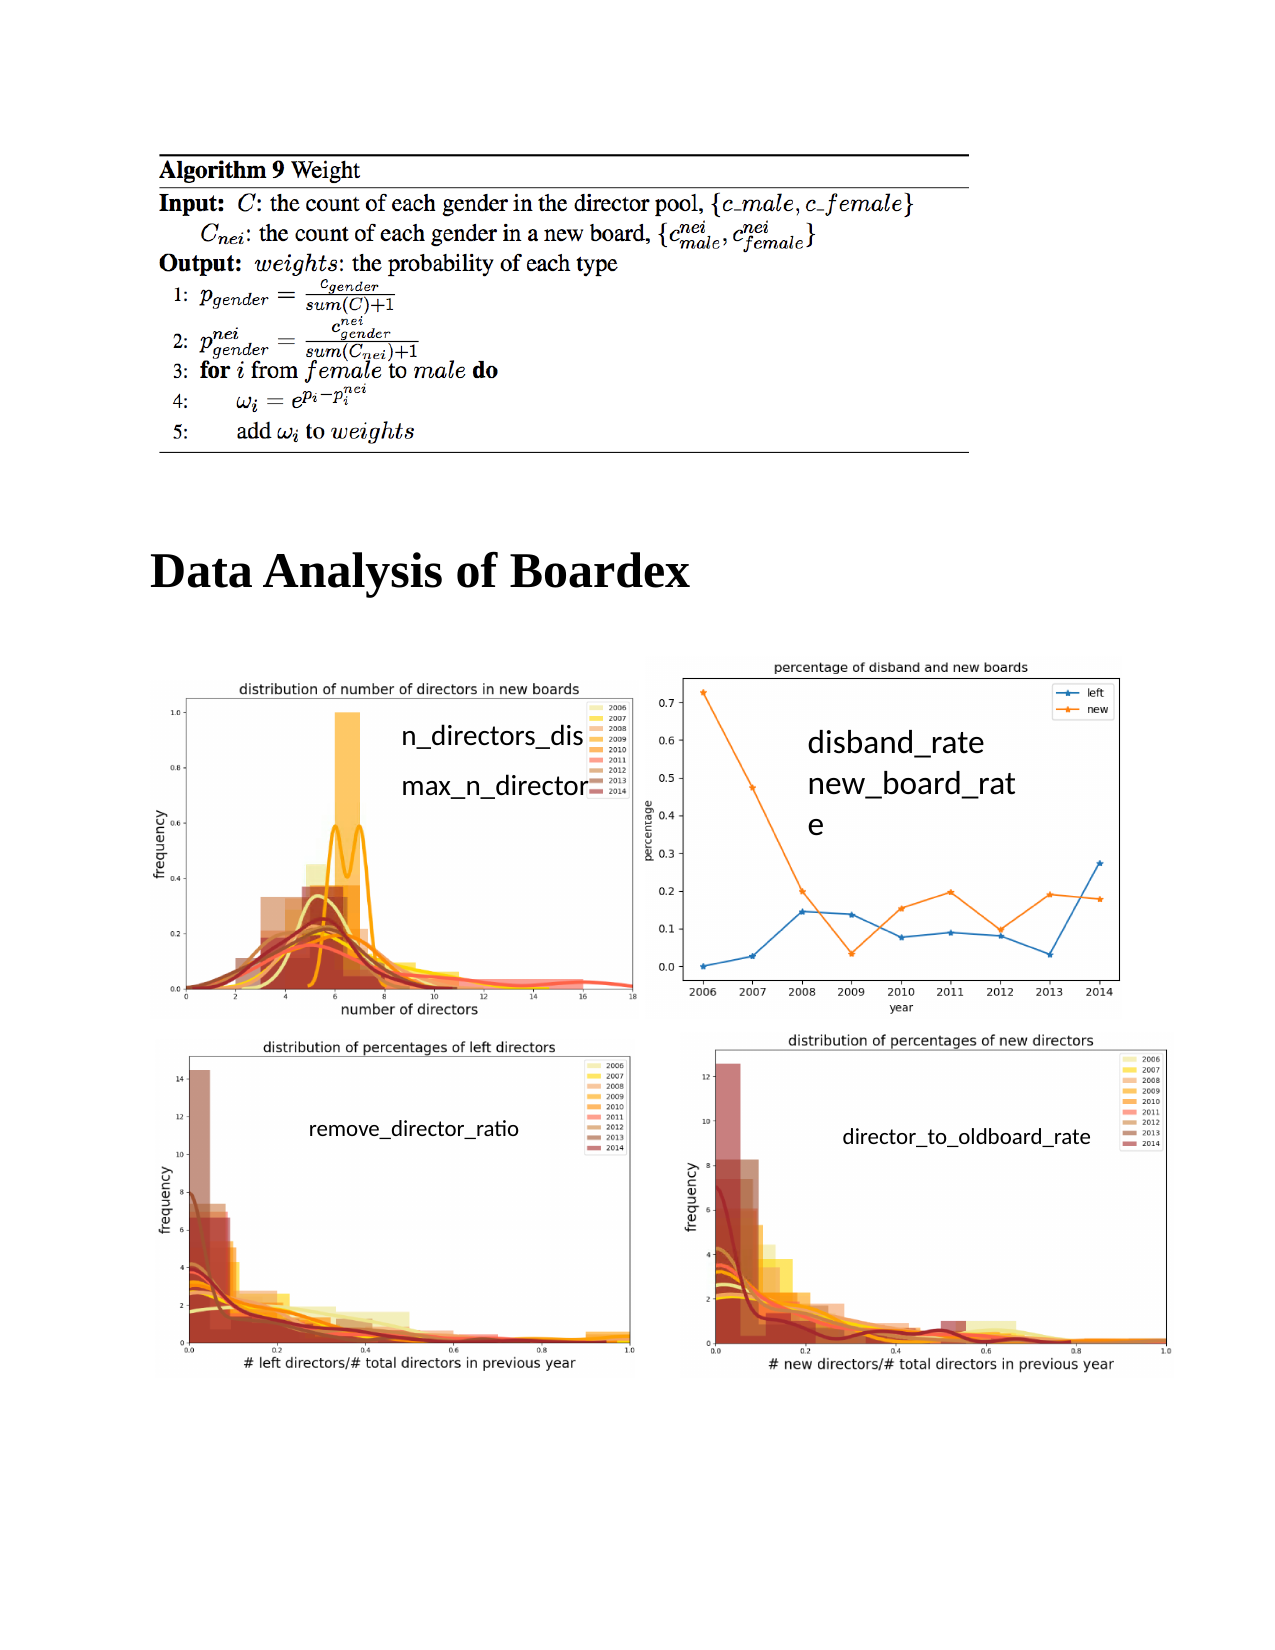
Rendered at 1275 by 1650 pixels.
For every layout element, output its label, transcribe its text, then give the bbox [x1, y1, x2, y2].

text Data Analysis of Boardex [150, 541, 1125, 599]
picture [155, 1039, 636, 1378]
picture [150, 680, 640, 1019]
picture [680, 1032, 1174, 1378]
picture [150, 150, 969, 484]
picture [645, 656, 1122, 1019]
